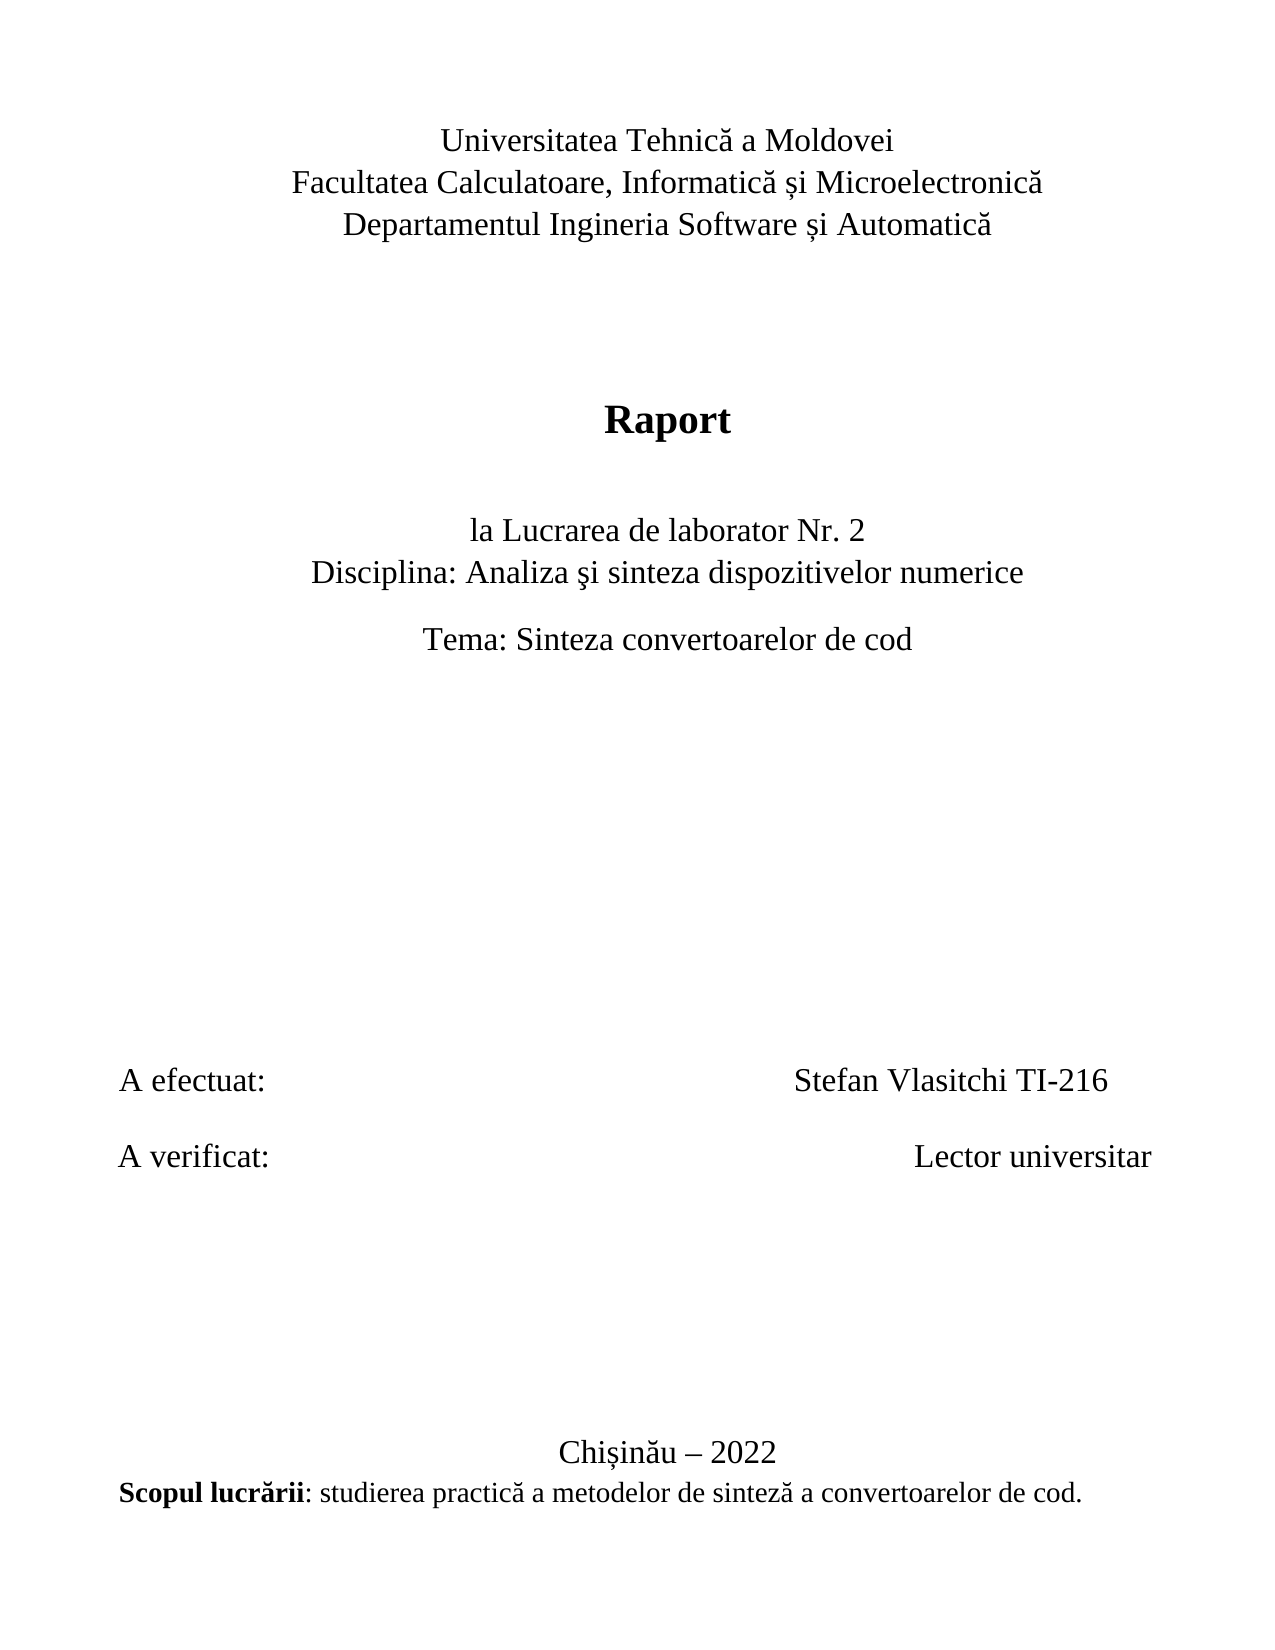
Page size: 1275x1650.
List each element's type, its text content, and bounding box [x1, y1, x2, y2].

text Chișinău – 2022 [120, 1432, 1215, 1471]
text Scopul lucrării: studierea practică a metodelor de sinteză a convertoarelor de cod. [119, 1475, 1215, 1508]
text la Lucrarea de laborator Nr. 2 [120, 510, 1215, 549]
text Disciplina: Analiza şi sinteza dispozitivelor numerice [311, 553, 1215, 591]
text Facultatea Calculatoare, Informatică și Microelectronică [291, 162, 1215, 201]
subtitle Raport [120, 394, 1215, 442]
text A verificat: Lector universitar [117, 1136, 1215, 1174]
text Departamentul Ingineria Software și Automatică [343, 204, 1215, 243]
text Tema: Sinteza convertoarelor de cod [120, 619, 1215, 658]
text Universitatea Tehnică a Moldovei [120, 120, 1215, 158]
text A efectuat: Stefan Vlasitchi TI-216 [119, 1060, 1153, 1098]
